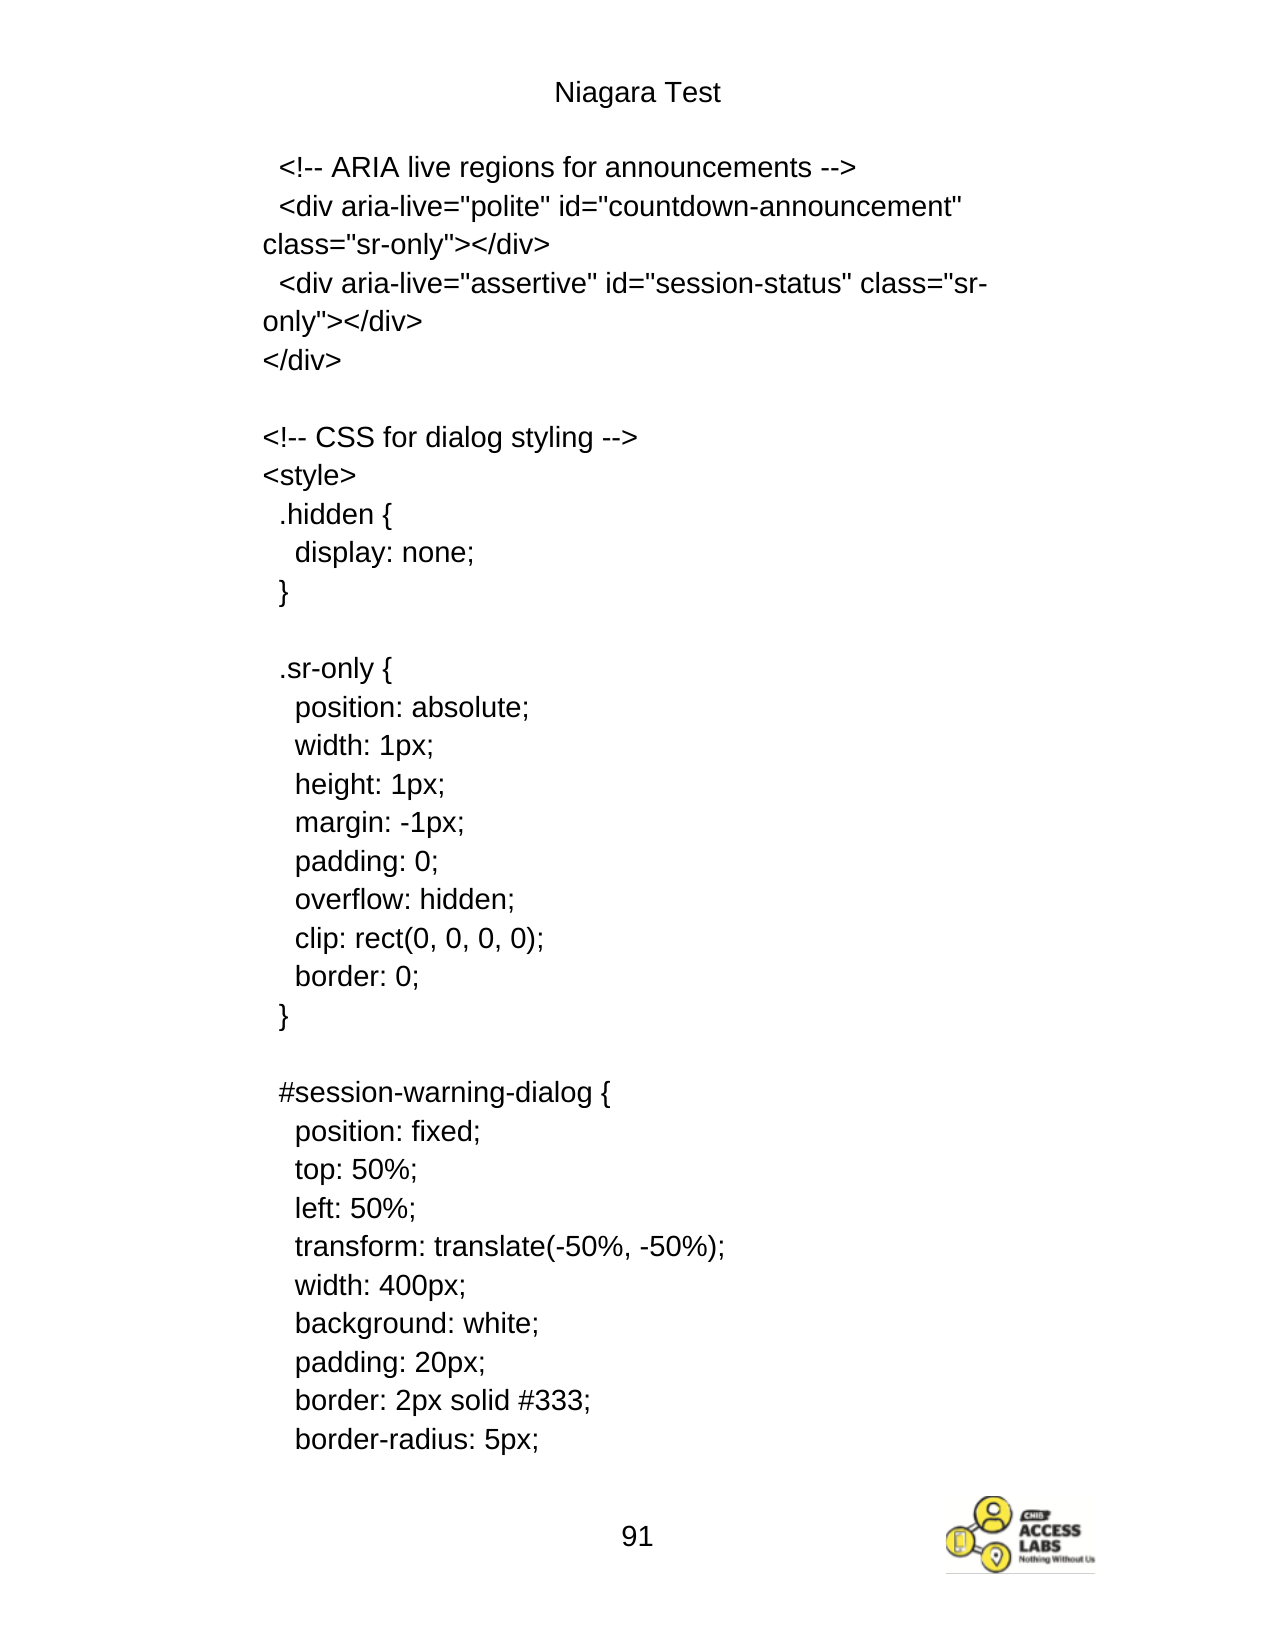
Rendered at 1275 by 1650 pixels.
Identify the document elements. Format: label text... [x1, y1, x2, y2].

picture [945, 1496, 1096, 1575]
